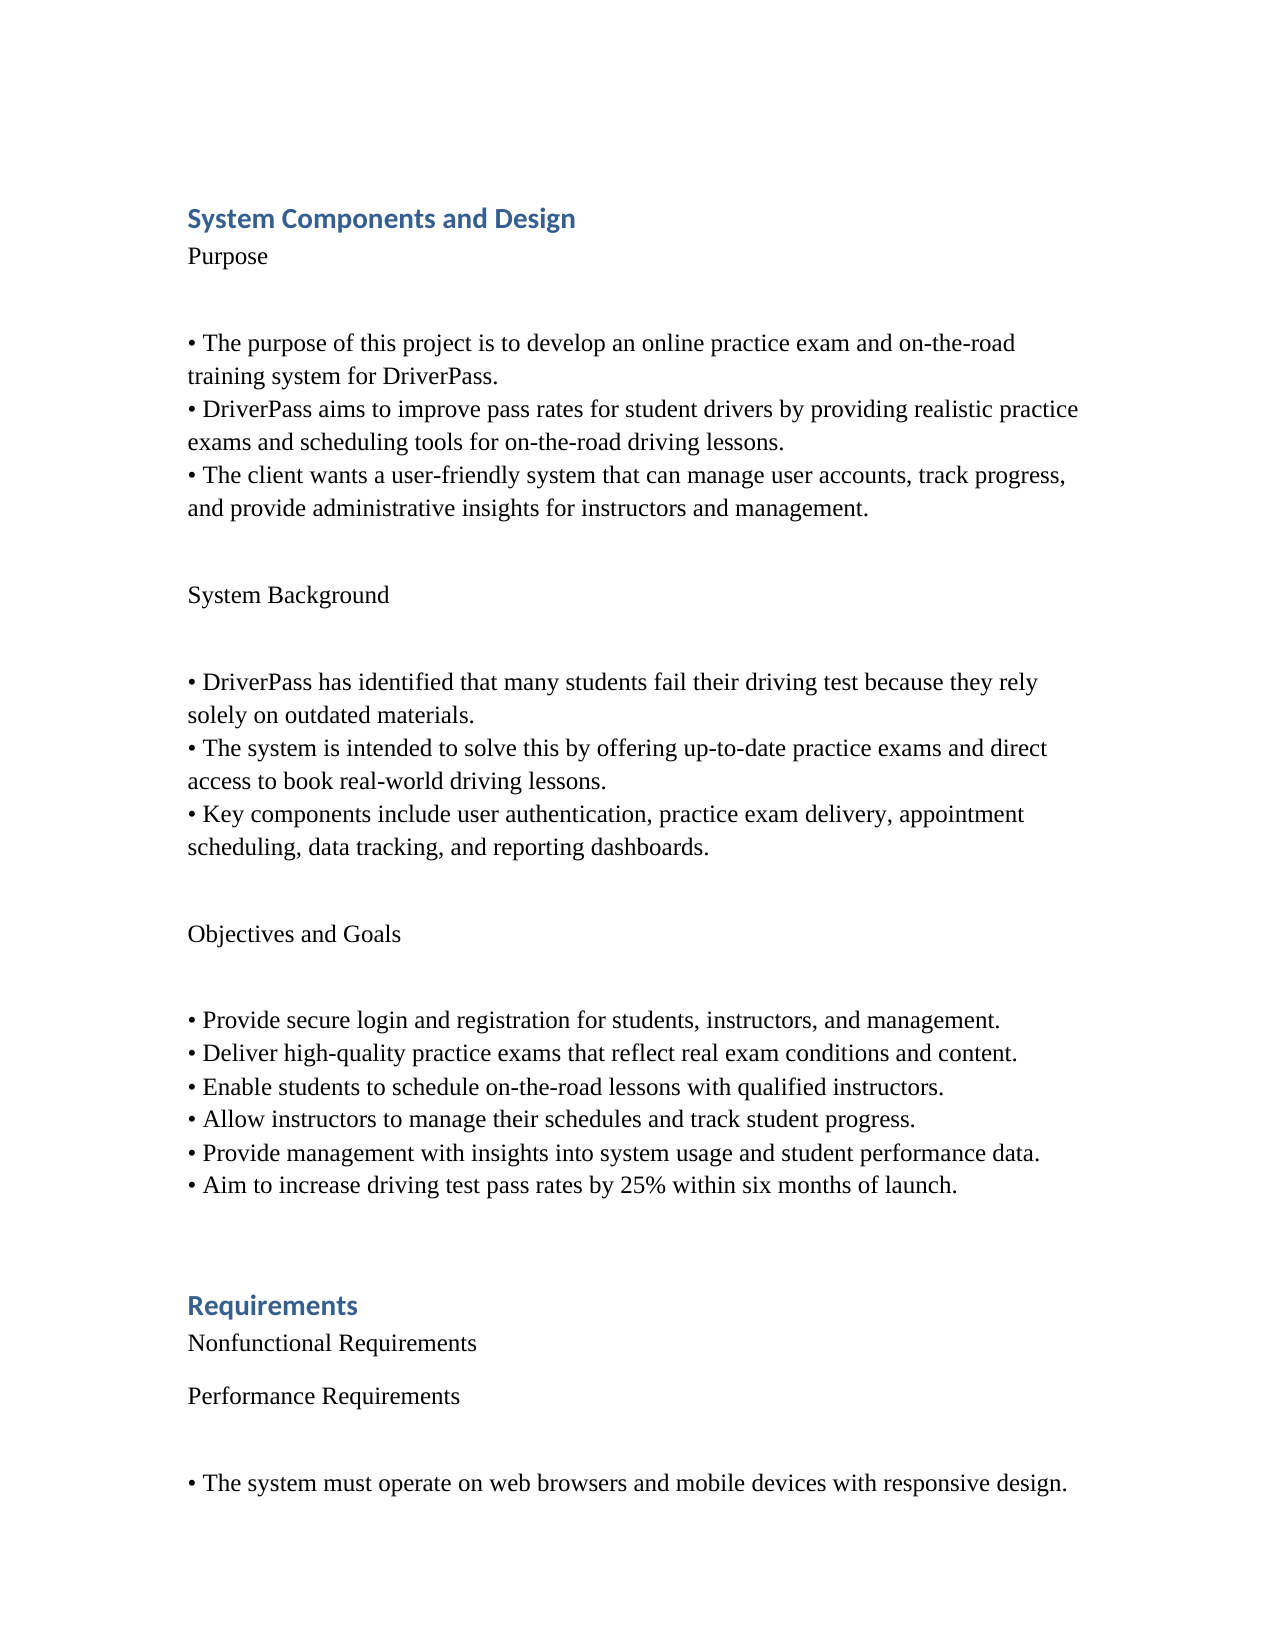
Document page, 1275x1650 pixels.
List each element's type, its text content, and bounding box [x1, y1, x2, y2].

text Performance Requirements [187, 1381, 1087, 1410]
text • DriverPass has identified that many students fail their driving test because they rely solely on outdated materials. • The system is intended to solve this by offering up-to-date practice exams and direct access to book real-world driving lessons. • Key components include user authentication, practice exam delivery, appointment scheduling, data tracking, and reporting dashboards. [187, 634, 1087, 893]
text System Background [187, 580, 1087, 608]
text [187, 1435, 1087, 1497]
text • Provide secure login and registration for students, instructors, and management. • Deliver high-quality practice exams that reflect real exam conditions and content. • Enable students to schedule on-the-road lessons with qualified instructors. • Allow instructors to manage their schedules and track student progress. • Provide management with insights into system usage and student performance data. • Aim to increase driving test pass rates by 25% within six months of launch. [187, 972, 1087, 1232]
text • The purpose of this project is to develop an online practice exam and on-the-road training system for DriverPass. • DriverPass aims to improve pass rates for student drivers by providing realistic practice exams and scheduling tools for on-the-road driving lessons. • The client wants a user-friendly system that can manage user accounts, track progress, and provide administrative insights for instructors and management. [187, 295, 1087, 555]
text Nonfunctional Requirements [187, 1328, 1087, 1356]
subtitle Requirements [187, 1287, 1087, 1322]
text Objectives and Goals [187, 919, 1087, 947]
text Purpose [187, 241, 1087, 270]
subtitle System Components and Design [187, 200, 1087, 236]
